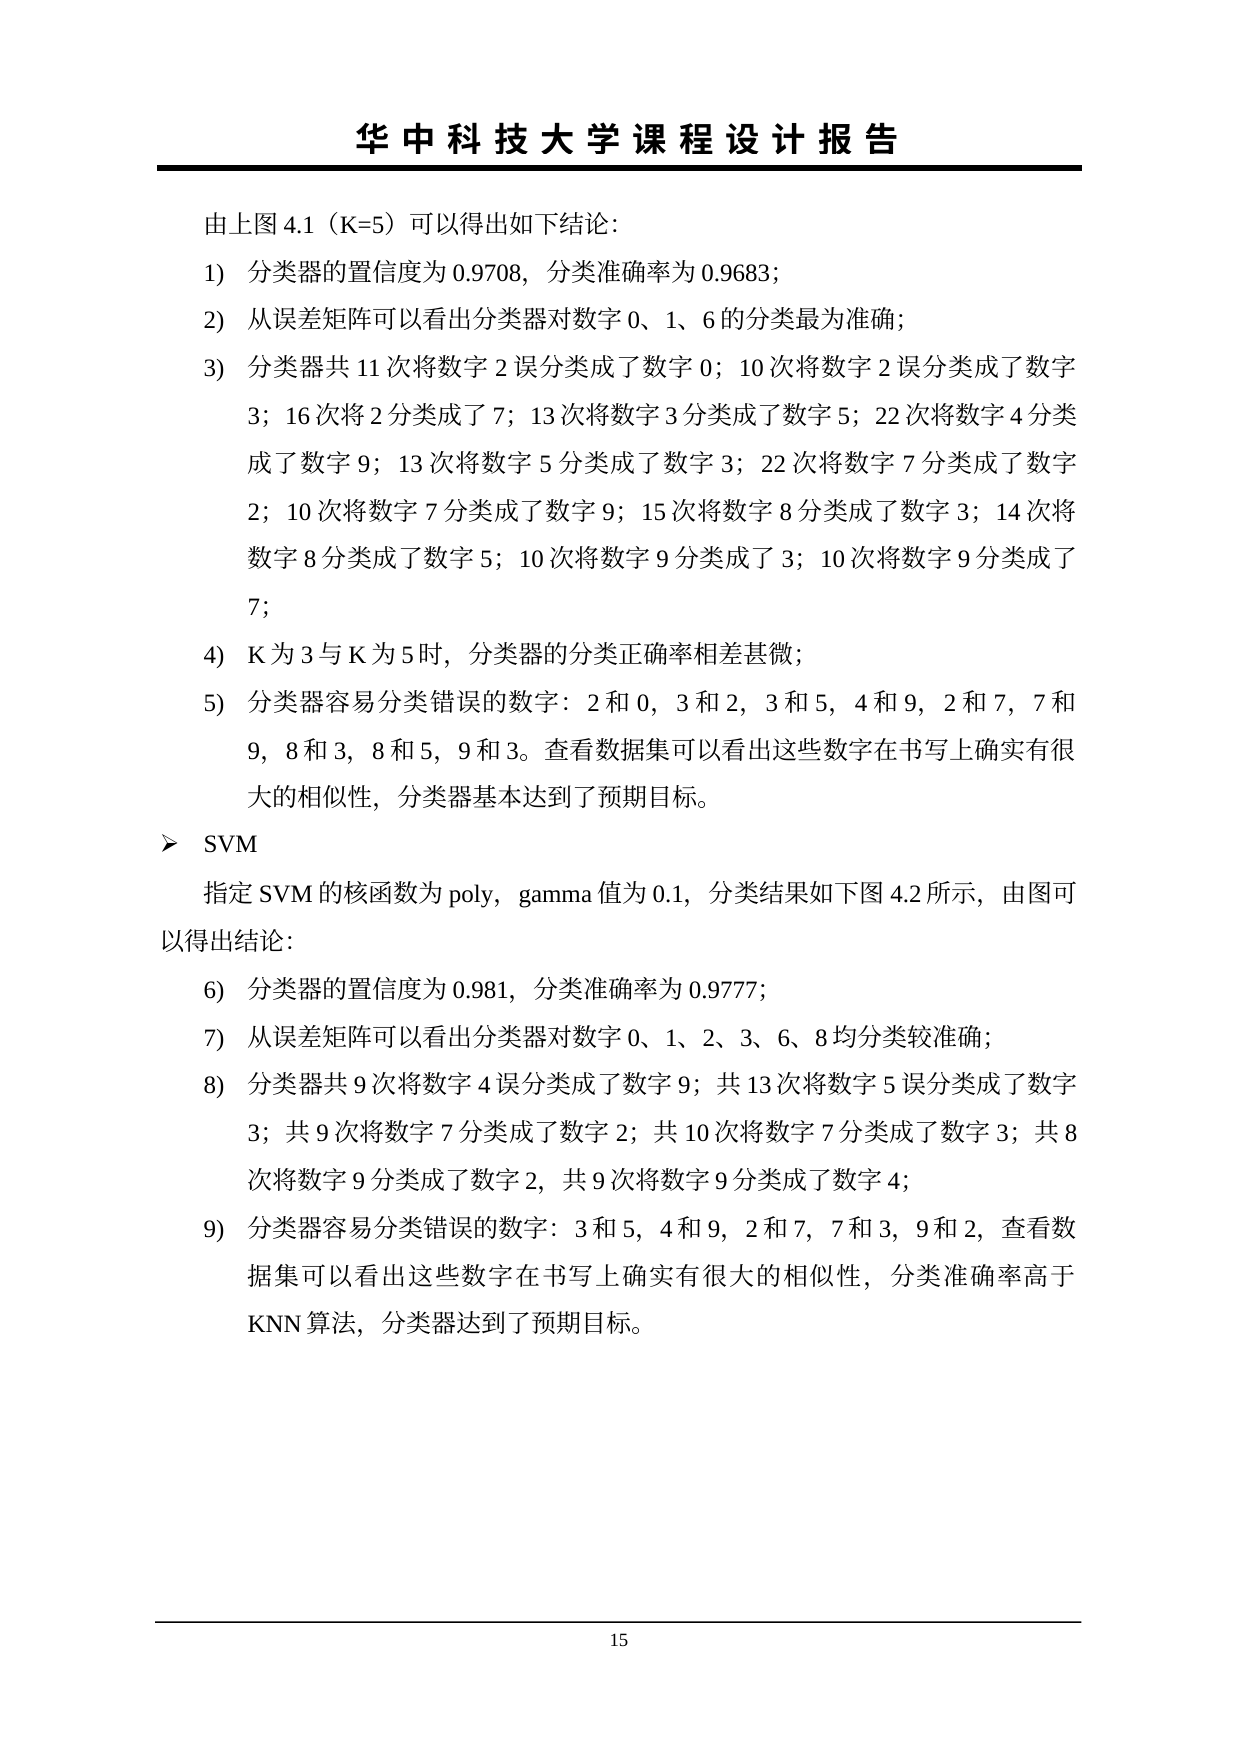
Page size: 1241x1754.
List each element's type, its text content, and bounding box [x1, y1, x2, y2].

list SVM [159, 820, 1078, 868]
list 分类器容易分类错误的数字：3和5，4和9，2和7，7和3，9和2，查看数据集可以看出这些数字在书写上确实有很大的相似性，分类准确率高于KNN算法，分类器达到了预期目标。 [203, 1202, 1078, 1346]
list 分类器容易分类错误的数字：2和0，3和2，3和5，4和9，2和7，7和9，8和3，8和5，9和3。查看数据集可以看出这些数字在书写上确实有很大的相似性，分类器基本达到了预期目标。 [203, 677, 1078, 820]
list 分类器的置信度为0.981，分类准确率为0.9777； [203, 963, 1078, 1011]
list 分类器共9次将数字4误分类成了数字9；共13次将数字5误分类成了数字3；共9次将数字7分类成了数字2；共10次将数字7分类成了数字3；共8次将数字9分类成了数字2，共9次将数字9分类成了数字4； [203, 1059, 1078, 1202]
list 从误差矩阵可以看出分类器对数字0、1、2、3、6、8均分类较准确； [203, 1011, 1078, 1059]
list 从误差矩阵可以看出分类器对数字0、1、6的分类最为准确； [203, 294, 1078, 342]
list 指定SVM的核函数为poly，gamma值为0.1，分类结果如下图4.2所示，由图可以得出结论： [159, 868, 1078, 963]
list 由上图4.1（K=5）可以得出如下结论： [159, 198, 1078, 246]
list K为3与K为5时，分类器的分类正确率相差甚微； [203, 629, 1078, 677]
list 分类器共11次将数字2误分类成了数字0；10次将数字2误分类成了数字3；16次将2分类成了7；13次将数字3分类成了数字5；22次将数字4分类成了数字9；13次将数字5分类成了数字3；22次将数字7分类成了数字2；10次将数字7分类成了数字9；15次将数字8分类成了数字3；14次将数字8分类成了数字5；10次将数字9分类成了3；10次将数字9分类成了7； [203, 342, 1078, 629]
list 分类器的置信度为0.9708，分类准确率为0.9683； [203, 246, 1078, 294]
